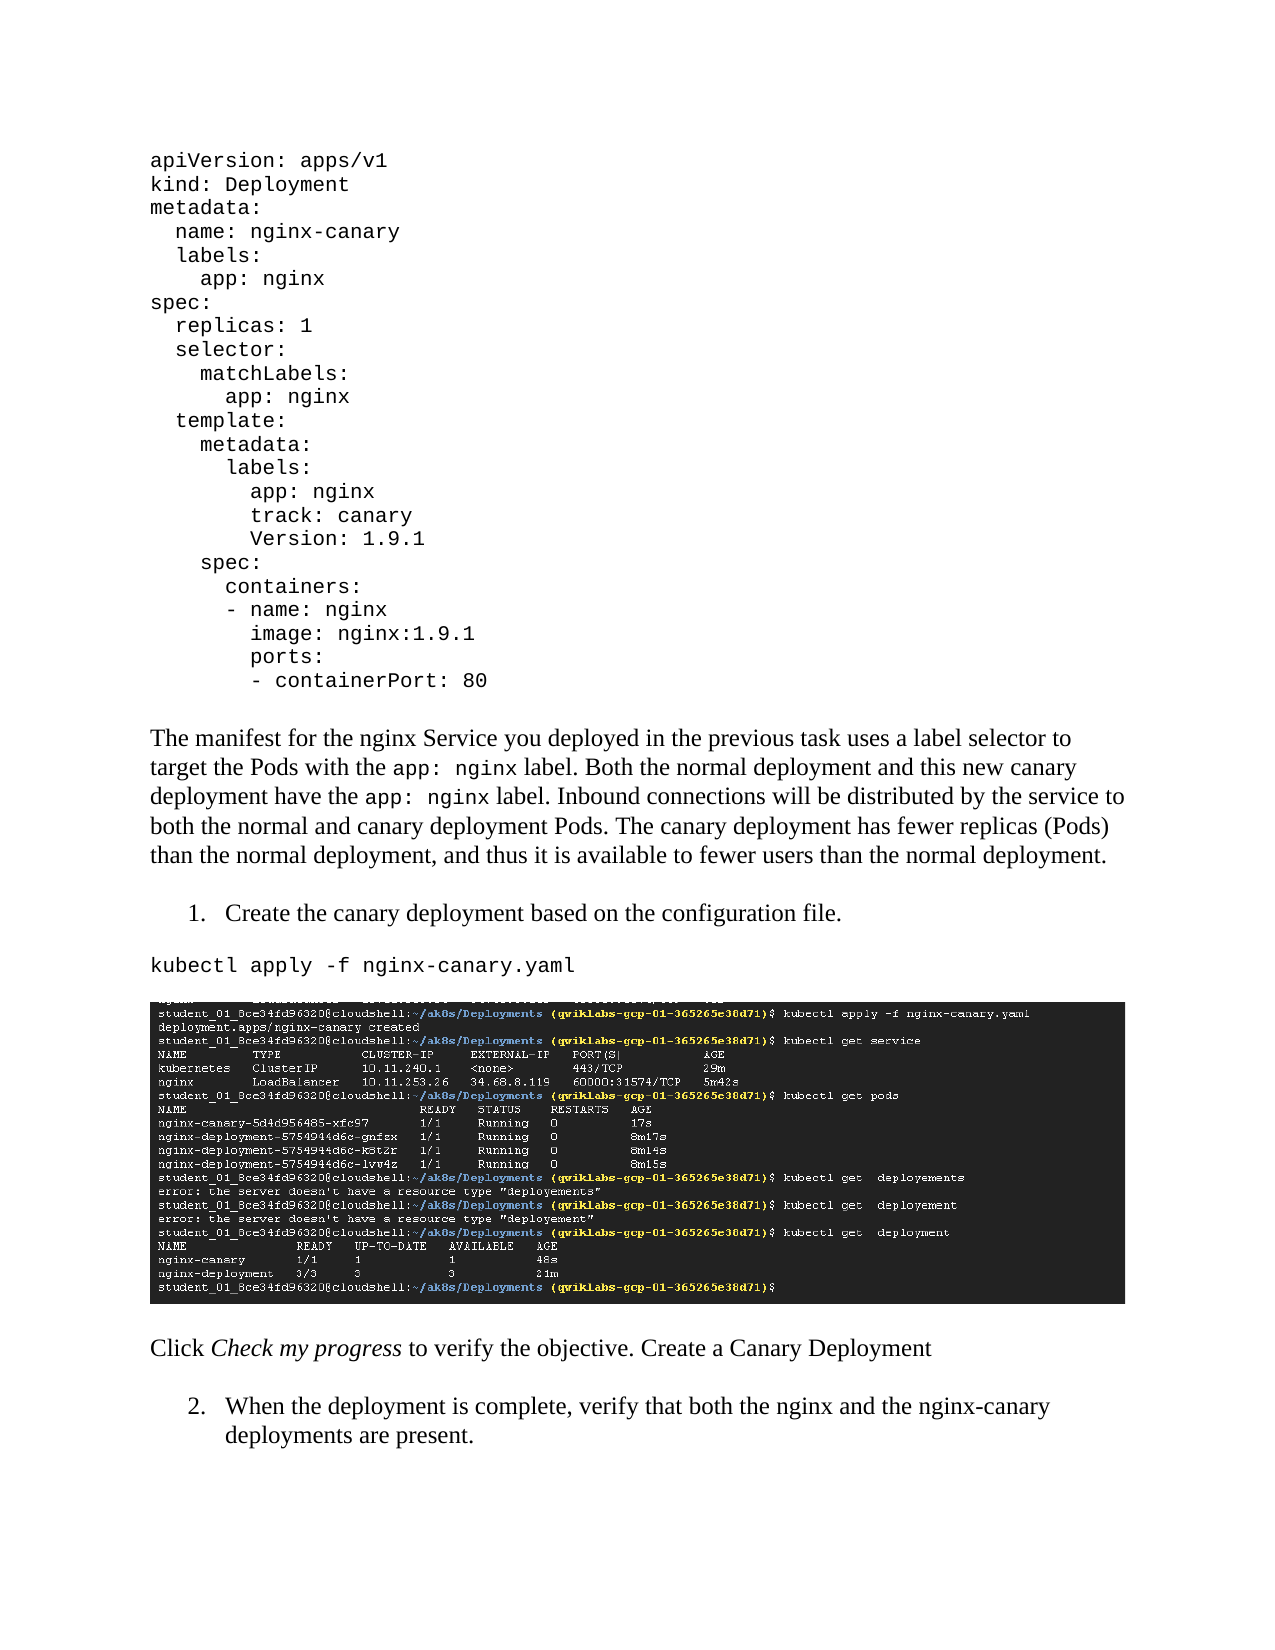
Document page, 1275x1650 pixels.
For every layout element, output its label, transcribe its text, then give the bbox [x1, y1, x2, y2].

list When the deployment is complete, verify that both the nginx and the nginx-canary deployments are present. [187, 1391, 1125, 1448]
list Create the canary deployment based on the configuration file. [187, 898, 1125, 926]
text The manifest for the nginx Service you deployed in the previous task uses a label selector to target the Pods with the app: nginx label. Both the normal deployment and this new canary deployment have the app: nginx label. Inbound connections will be distributed by the service to both the normal and canary deployment Pods. The canary deployment has fewer replicas (Pods) than the normal deployment, and thus it is available to fewer users than the normal deployment. [150, 723, 1125, 868]
text apiVersion: apps/v1 [150, 150, 1125, 174]
text - name: nginx [150, 599, 1125, 623]
text labels: [150, 244, 1125, 268]
text kind: Deployment [150, 174, 1125, 197]
picture [150, 1002, 1125, 1304]
text template: [150, 410, 1125, 434]
text replicas: 1 [150, 316, 1125, 339]
text image: nginx:1.9.1 [150, 623, 1125, 647]
text Version: 1.9.1 [150, 528, 1125, 552]
text kubectl apply -f nginx-canary.yaml [150, 956, 1125, 979]
text app: nginx [150, 386, 1125, 410]
text metadata: [150, 197, 1125, 221]
text matchLabels: [150, 363, 1125, 386]
text selector: [150, 339, 1125, 363]
text containers: [150, 576, 1125, 599]
text spec: [150, 292, 1125, 316]
text name: nginx-canary [150, 221, 1125, 244]
text ports: [150, 647, 1125, 670]
text spec: [150, 552, 1125, 576]
text app: nginx [150, 268, 1125, 292]
text app: nginx [150, 481, 1125, 505]
text metadata: [150, 434, 1125, 457]
text Click Check my progress to verify the objective. Create a Canary Deployment [150, 1333, 1125, 1362]
text - containerPort: 80 [150, 670, 1125, 694]
text track: canary [150, 505, 1125, 528]
text labels: [150, 457, 1125, 481]
